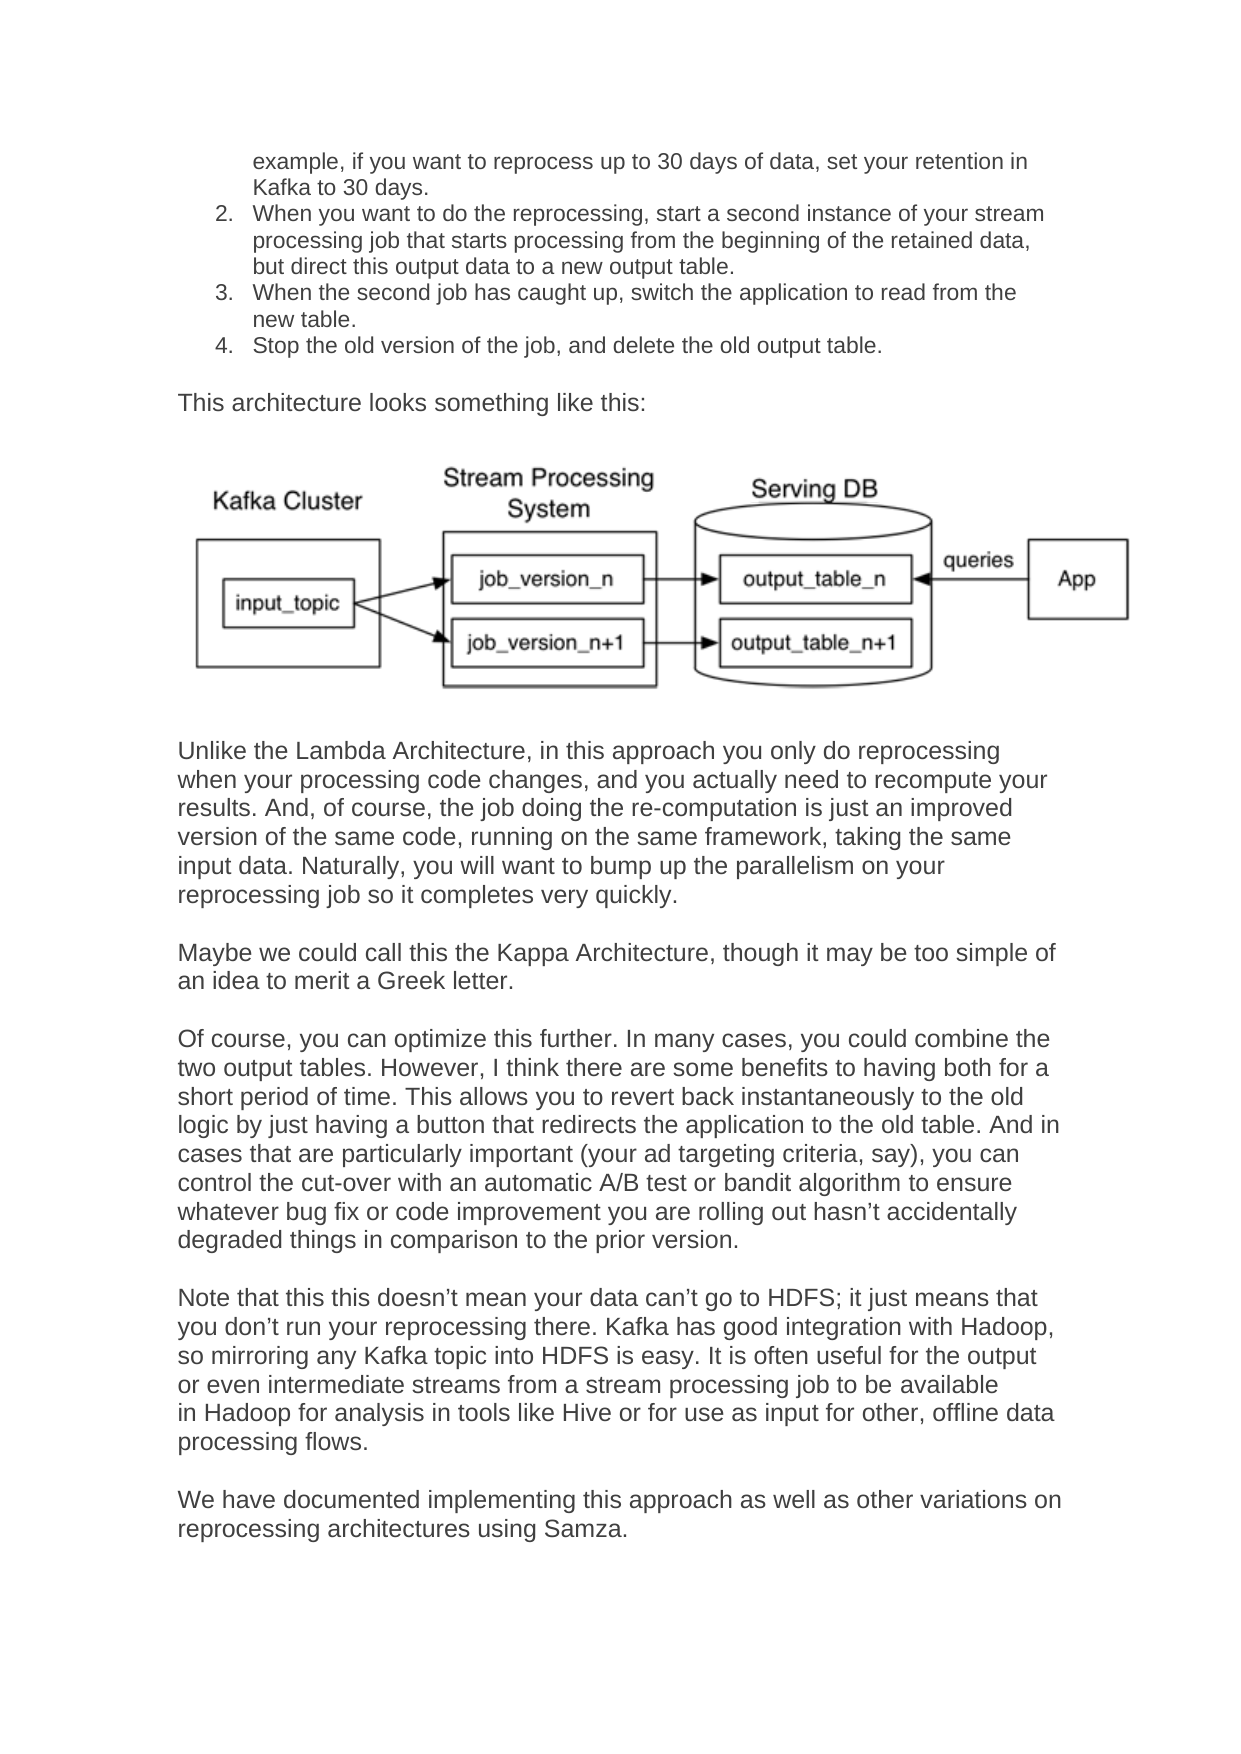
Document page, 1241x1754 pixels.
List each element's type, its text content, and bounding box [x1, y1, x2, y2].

text Unlike the Lambda Architecture, in this approach you only do reprocessing when your processing code changes, and you actually need to recompute your results. And, of course, the job doing the re-computation is just an improved version of the same code, running on the same framework, taking the same input data. Naturally, you will want to bump up the parallelism on your reprocessing job so it completes very quickly. [177, 736, 1063, 908]
text Maybe we could call this the Kappa Architecture, though it may be too simple of an idea to merit a Greek letter. [177, 938, 1063, 995]
picture [177, 445, 1147, 705]
text Note that this this doesn’t mean your data can’t go to HDFS; it just means that you don’t run your reprocessing there. Kafka has good integration with Hadoop, so mirroring any Kafka topic into HDFS is easy. It is often useful for the output or even intermediate streams from a stream processing job to be available in Hadoop for analysis in tools like Hive or for use as input for other, offline data processing flows. [177, 1283, 1063, 1456]
list When you want to do the reprocessing, start a second instance of your stream processing job that starts processing from the beginning of the retained data, but direct this output data to a new output table. [215, 200, 1063, 279]
list Stop the old version of the job, and delete the old output table. [215, 332, 1063, 358]
text This architecture looks something like this: [177, 388, 1063, 416]
list When the second job has caught up, switch the application to read from the new table. [215, 279, 1063, 332]
text Of course, you can optimize this further. In many cases, you could combine the two output tables. However, I think there are some benefits to having both for a short period of time. This allows you to revert back instantaneously to the old logic by just having a button that redirects the application to the old table. And in cases that are particularly important (your ad targeting criteria, say), you can control the cut-over with an automatic A/B test or bandit algorithm to ensure whatever bug fix or code improvement you are rolling out hasn’t accidentally degraded things in comparison to the prior version. [177, 1024, 1063, 1254]
text We have documented implementing this approach as well as other variations on reprocessing architectures using Samza. [177, 1485, 1063, 1543]
